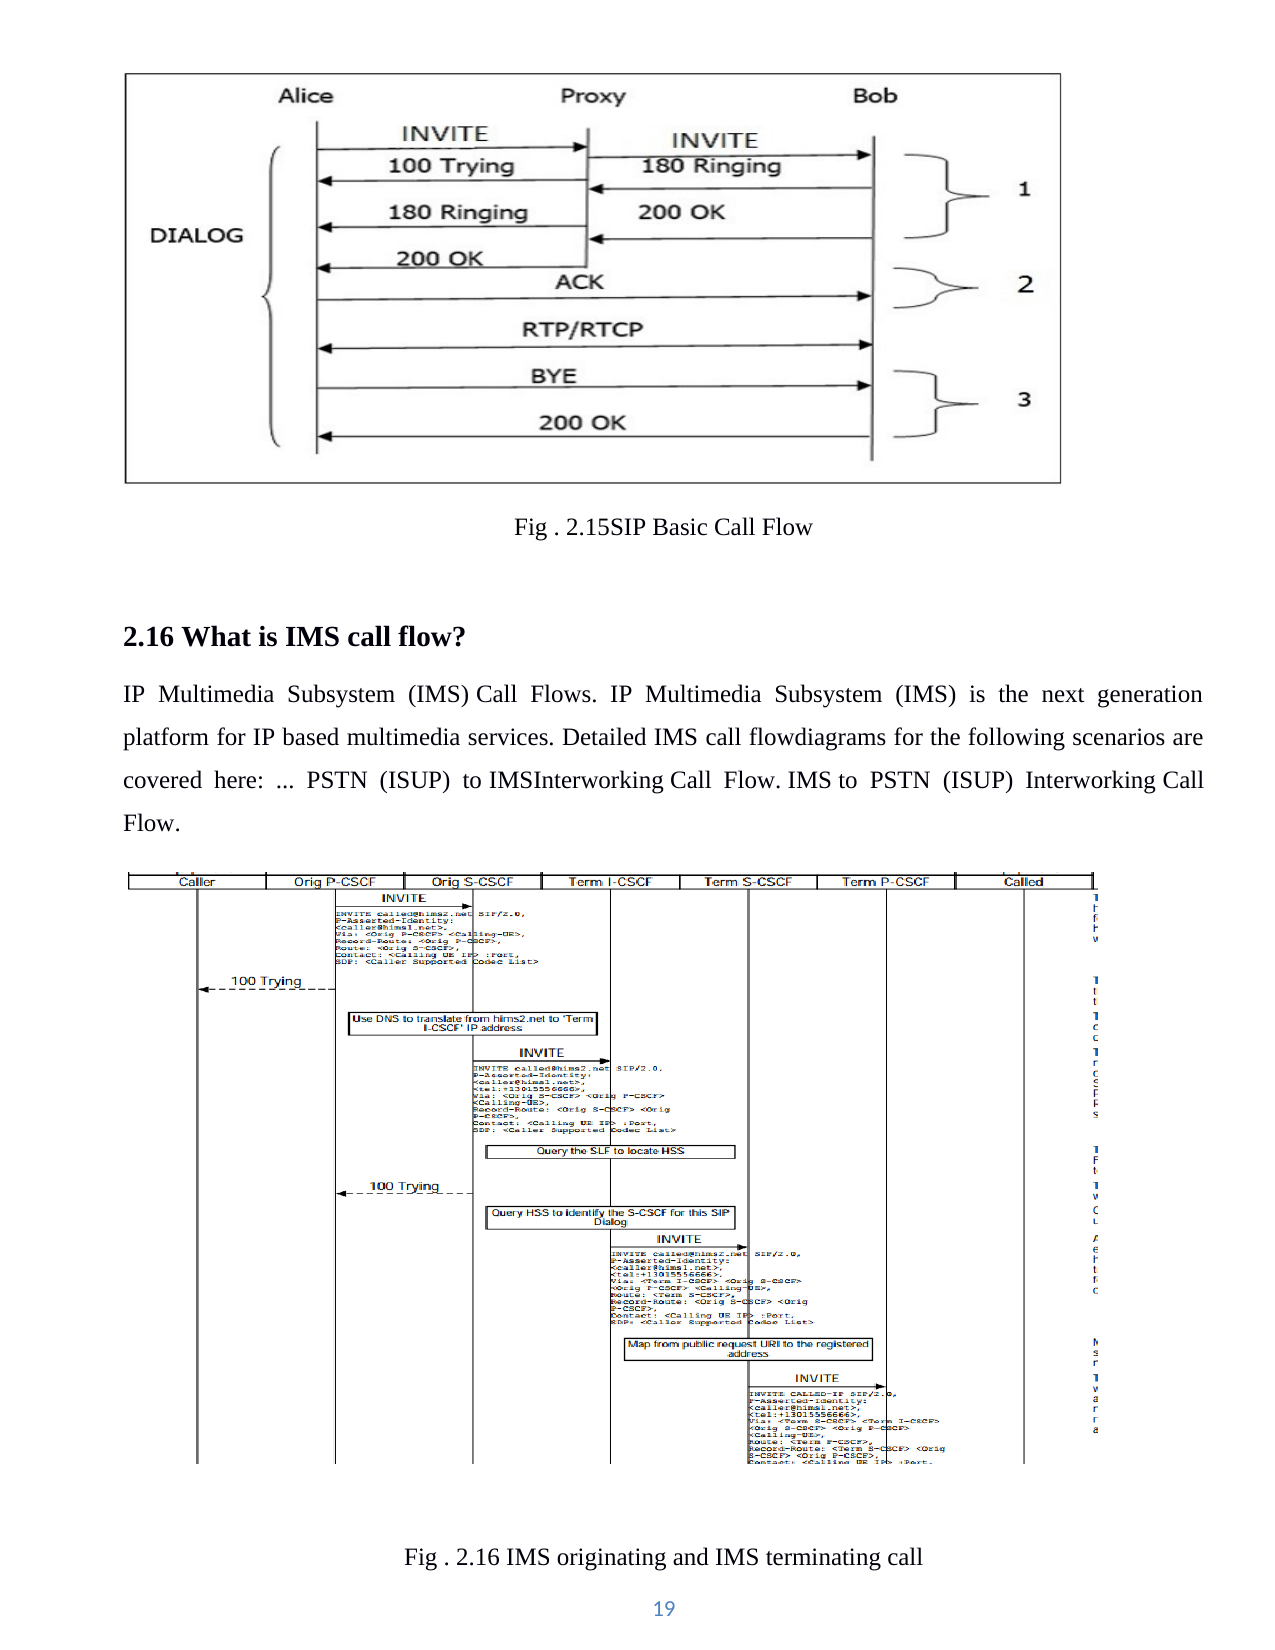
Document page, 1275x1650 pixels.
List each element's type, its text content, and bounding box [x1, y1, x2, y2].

text Fig . 2.16 IMS originating and IMS terminating call [123, 1542, 1204, 1571]
picture [122, 872, 1098, 1464]
picture [122, 71, 1062, 487]
text IP Multimedia Subsystem (IMS) Call Flows. IP Multimedia Subsystem (IMS) is the next generation platform for IP based multimedia services. Detailed IMS call flowdiagrams for the following scenarios are covered here: ... PSTN (ISUP) to IMSInterworking Call Flow. IMS to PSTN (ISUP) Interworking Call Flow. [123, 679, 1204, 837]
text Fig . 2.15SIP Basic Call Flow [123, 512, 1204, 540]
text 2.16 What is IMS call flow? [123, 619, 1204, 653]
